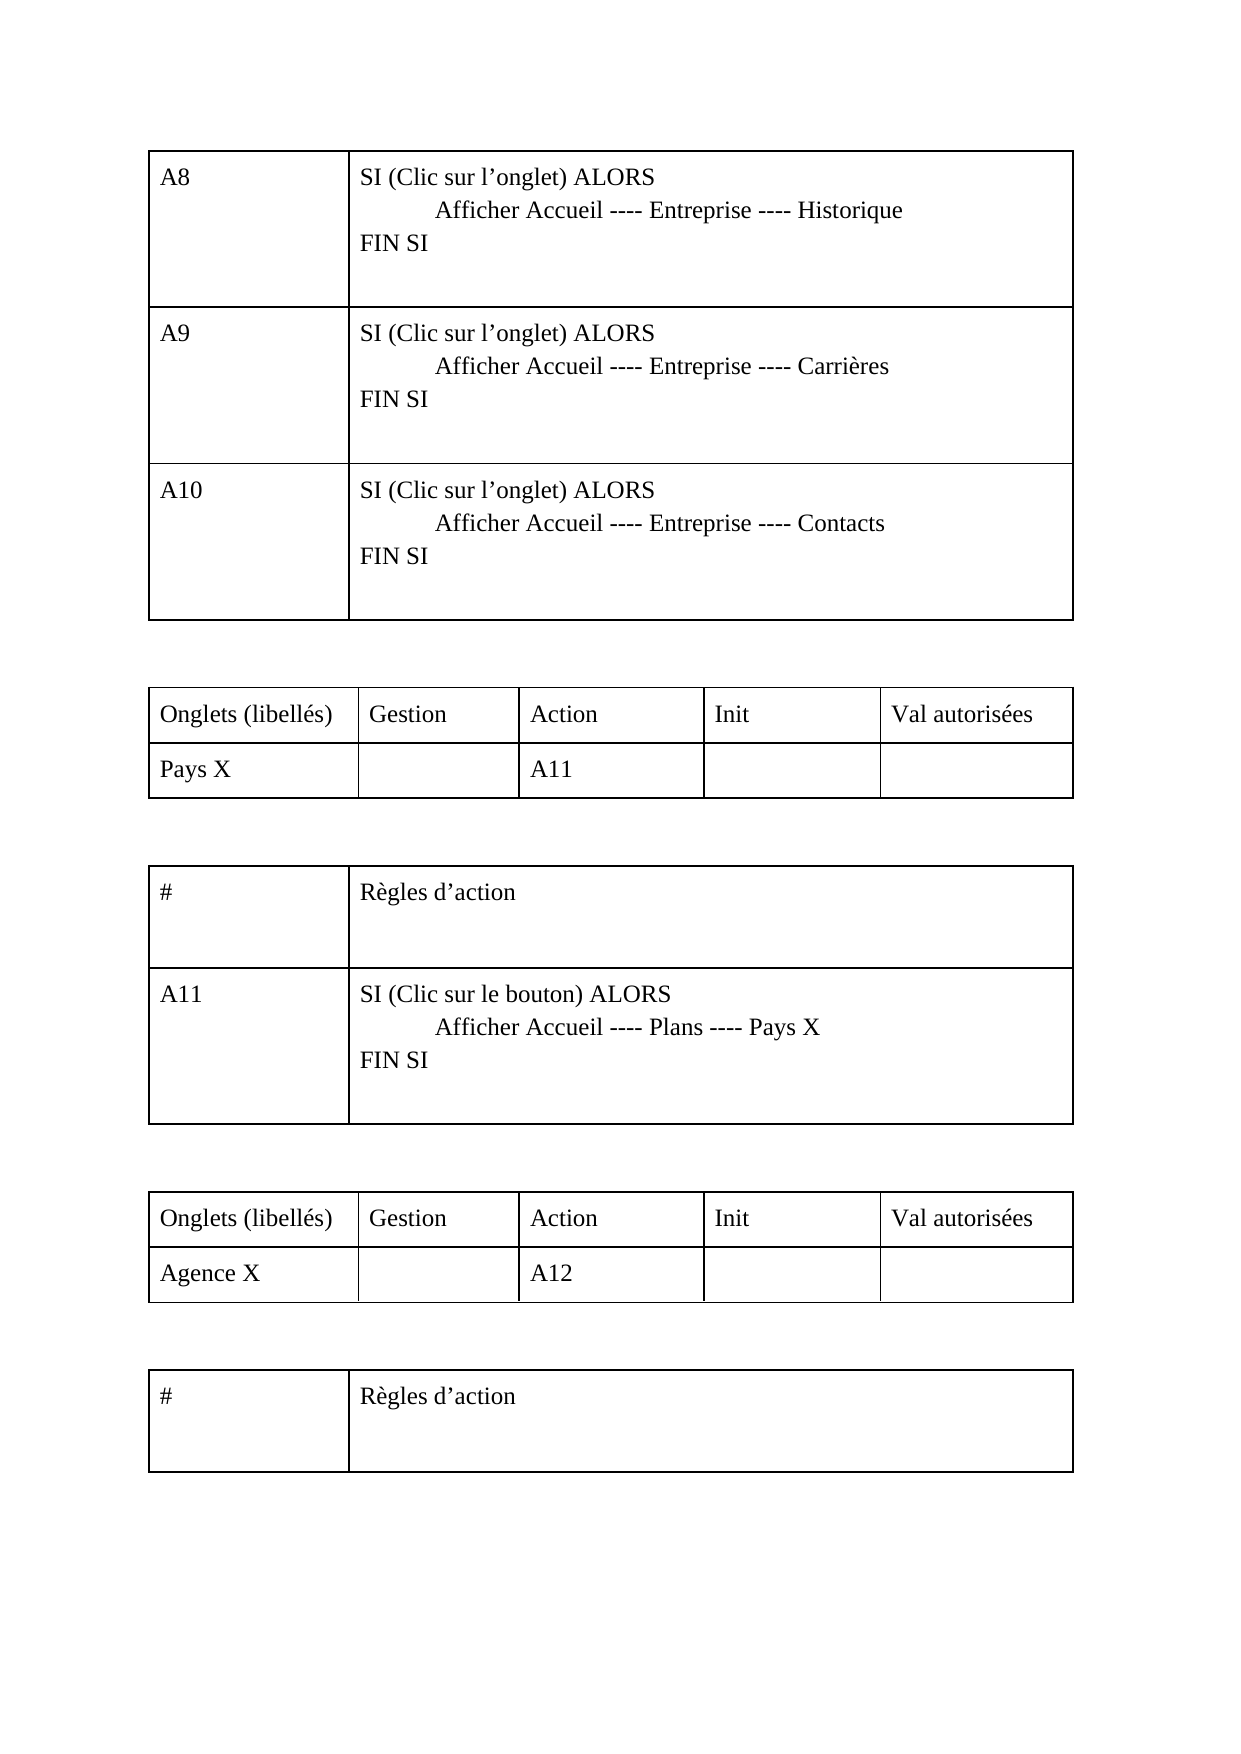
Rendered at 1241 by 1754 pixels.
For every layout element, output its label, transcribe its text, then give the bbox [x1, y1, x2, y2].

table_cell [881, 744, 1072, 797]
table_cell Agence X [150, 1248, 358, 1301]
table_cell A11 [150, 969, 348, 1123]
table_header Val autorisées [881, 688, 1072, 742]
table_header Onglets (libellés) [150, 1193, 358, 1246]
table_cell A8 [150, 152, 348, 306]
table_header Onglets (libellés) [150, 688, 358, 742]
table_cell SI (Clic sur l’onglet) ALORS Afficher Accueil ---- Entreprise ---- Historique FIN SI [350, 152, 1072, 306]
table_cell A11 [520, 744, 703, 797]
table_cell SI (Clic sur le bouton) ALORS Afficher Accueil ---- Plans ---- Pays X FIN SI [350, 969, 1072, 1123]
table_cell [705, 744, 880, 797]
table_cell [359, 1248, 518, 1301]
table_header Val autorisées [881, 1193, 1072, 1246]
table_header Gestion [359, 688, 518, 742]
table_header Règles d’action [350, 867, 1072, 967]
table_cell A12 [520, 1248, 703, 1301]
table_cell A9 [150, 308, 348, 462]
table_header Gestion [359, 1193, 518, 1246]
table_cell [881, 1248, 1072, 1301]
table_header Init [705, 688, 880, 742]
table_cell SI (Clic sur l’onglet) ALORS Afficher Accueil ---- Entreprise ---- Contacts FIN SI [350, 464, 1072, 619]
table_header Action [520, 688, 703, 742]
table_header Action [520, 1193, 703, 1246]
table_header # [150, 1371, 348, 1471]
table_cell A10 [150, 464, 348, 619]
table_header Init [705, 1193, 880, 1246]
table_cell Pays X [150, 744, 358, 797]
table_cell [359, 744, 518, 797]
table_header Règles d’action [350, 1371, 1072, 1471]
table_header # [150, 867, 348, 967]
table_cell SI (Clic sur l’onglet) ALORS Afficher Accueil ---- Entreprise ---- Carrières FIN SI [350, 308, 1072, 462]
table_cell [705, 1248, 880, 1301]
